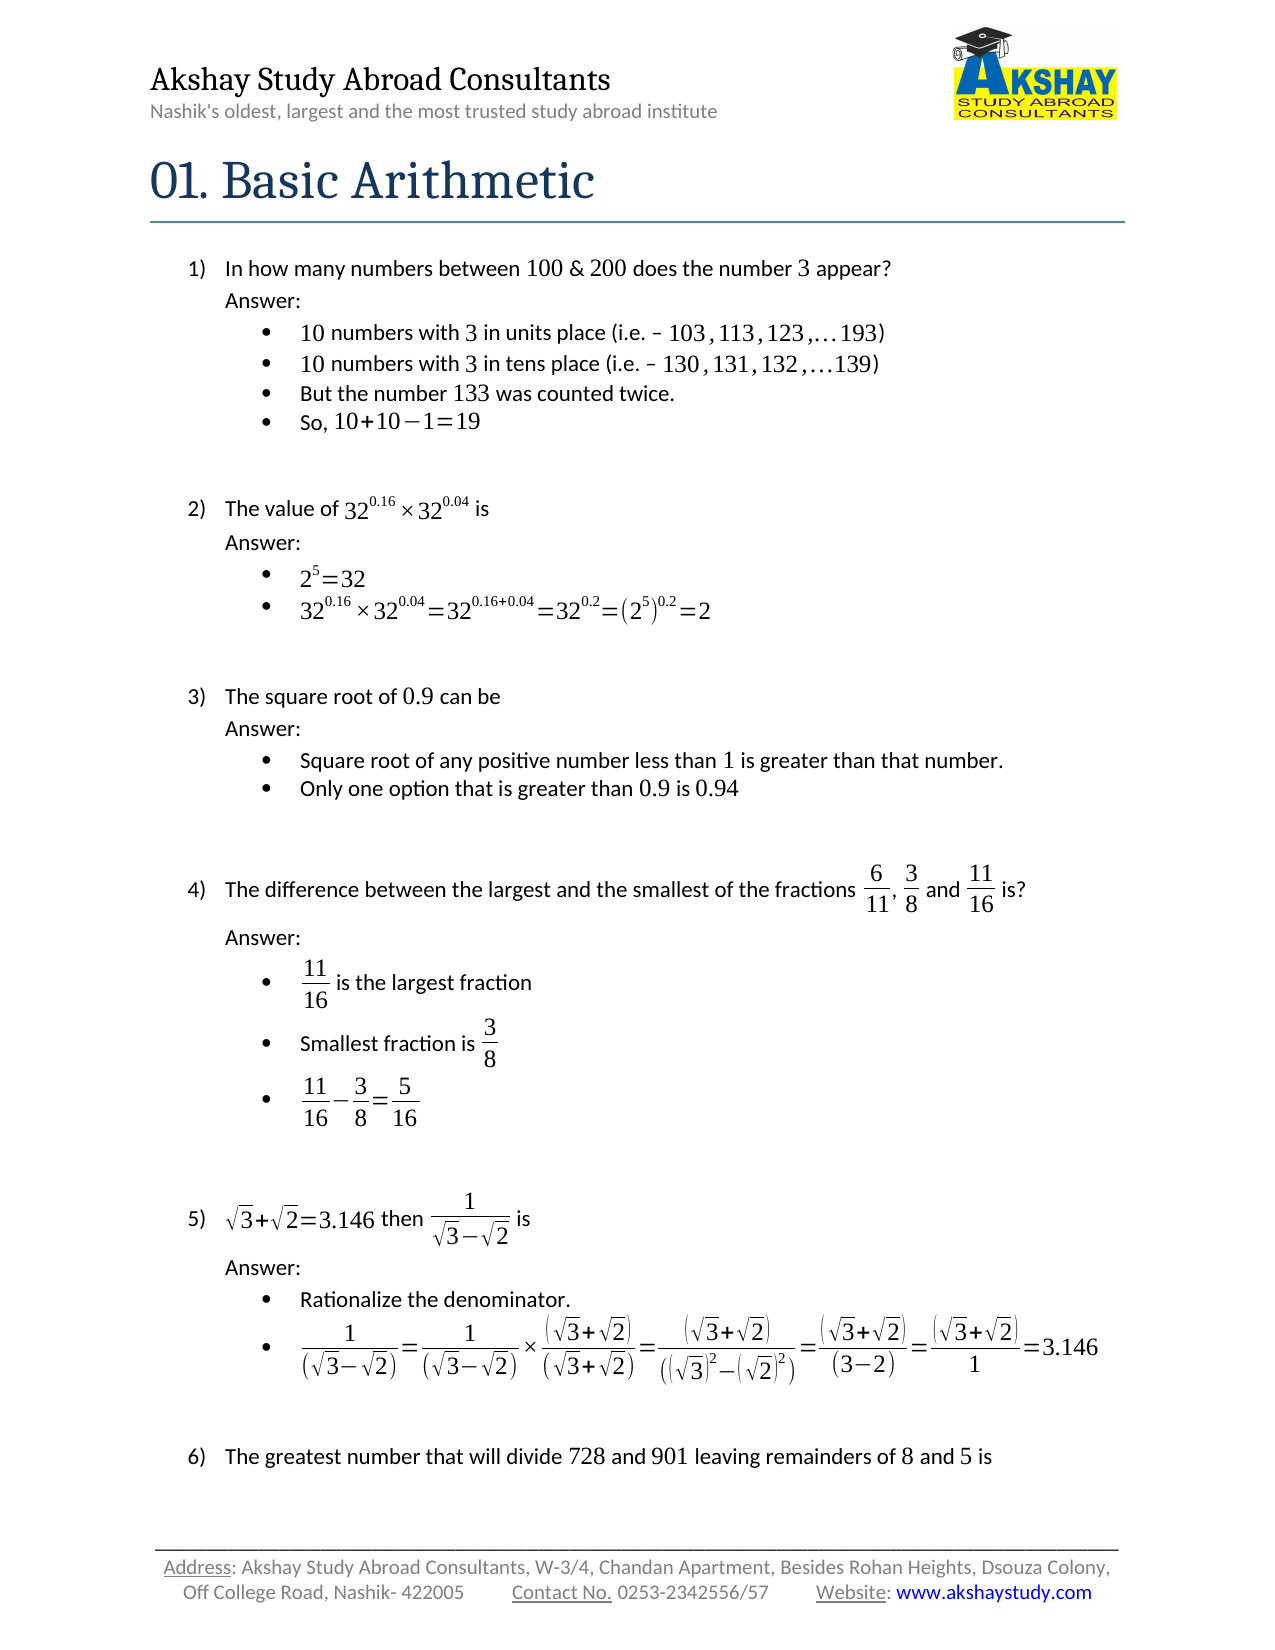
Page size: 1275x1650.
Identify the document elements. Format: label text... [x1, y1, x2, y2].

list numbers with in units place (i.e. – ) [262, 318, 1125, 349]
text Answer: [225, 286, 1125, 314]
list then is [187, 1188, 1125, 1249]
list So, [262, 408, 1125, 436]
list In how many numbers between & does the number appear? [187, 254, 1125, 282]
list Smallest fraction is [262, 1014, 1125, 1073]
list Only one option that is greater than is [262, 774, 1125, 802]
text Answer: [225, 528, 1125, 556]
list The difference between the largest and the smallest of the fractions , and is? [187, 860, 1125, 919]
list But the number was counted twice. [262, 379, 1125, 408]
list Square root of any positive number less than is greater than that number. [262, 746, 1125, 774]
text Answer: [225, 923, 1125, 951]
list Rationalize the denominator. [262, 1285, 1125, 1313]
list numbers with in tens place (i.e. – ) [262, 349, 1125, 379]
list The square root of can be [187, 682, 1125, 710]
list is the largest fraction [262, 955, 1125, 1014]
list The greatest number that will divide and leaving remainders of and is [187, 1442, 1125, 1470]
text Answer: [225, 1253, 1125, 1281]
picture [952, 24, 1118, 122]
text Answer: [225, 714, 1125, 742]
list The value of is [187, 493, 1125, 524]
title 01. Basic Arithmetic [150, 150, 1125, 221]
